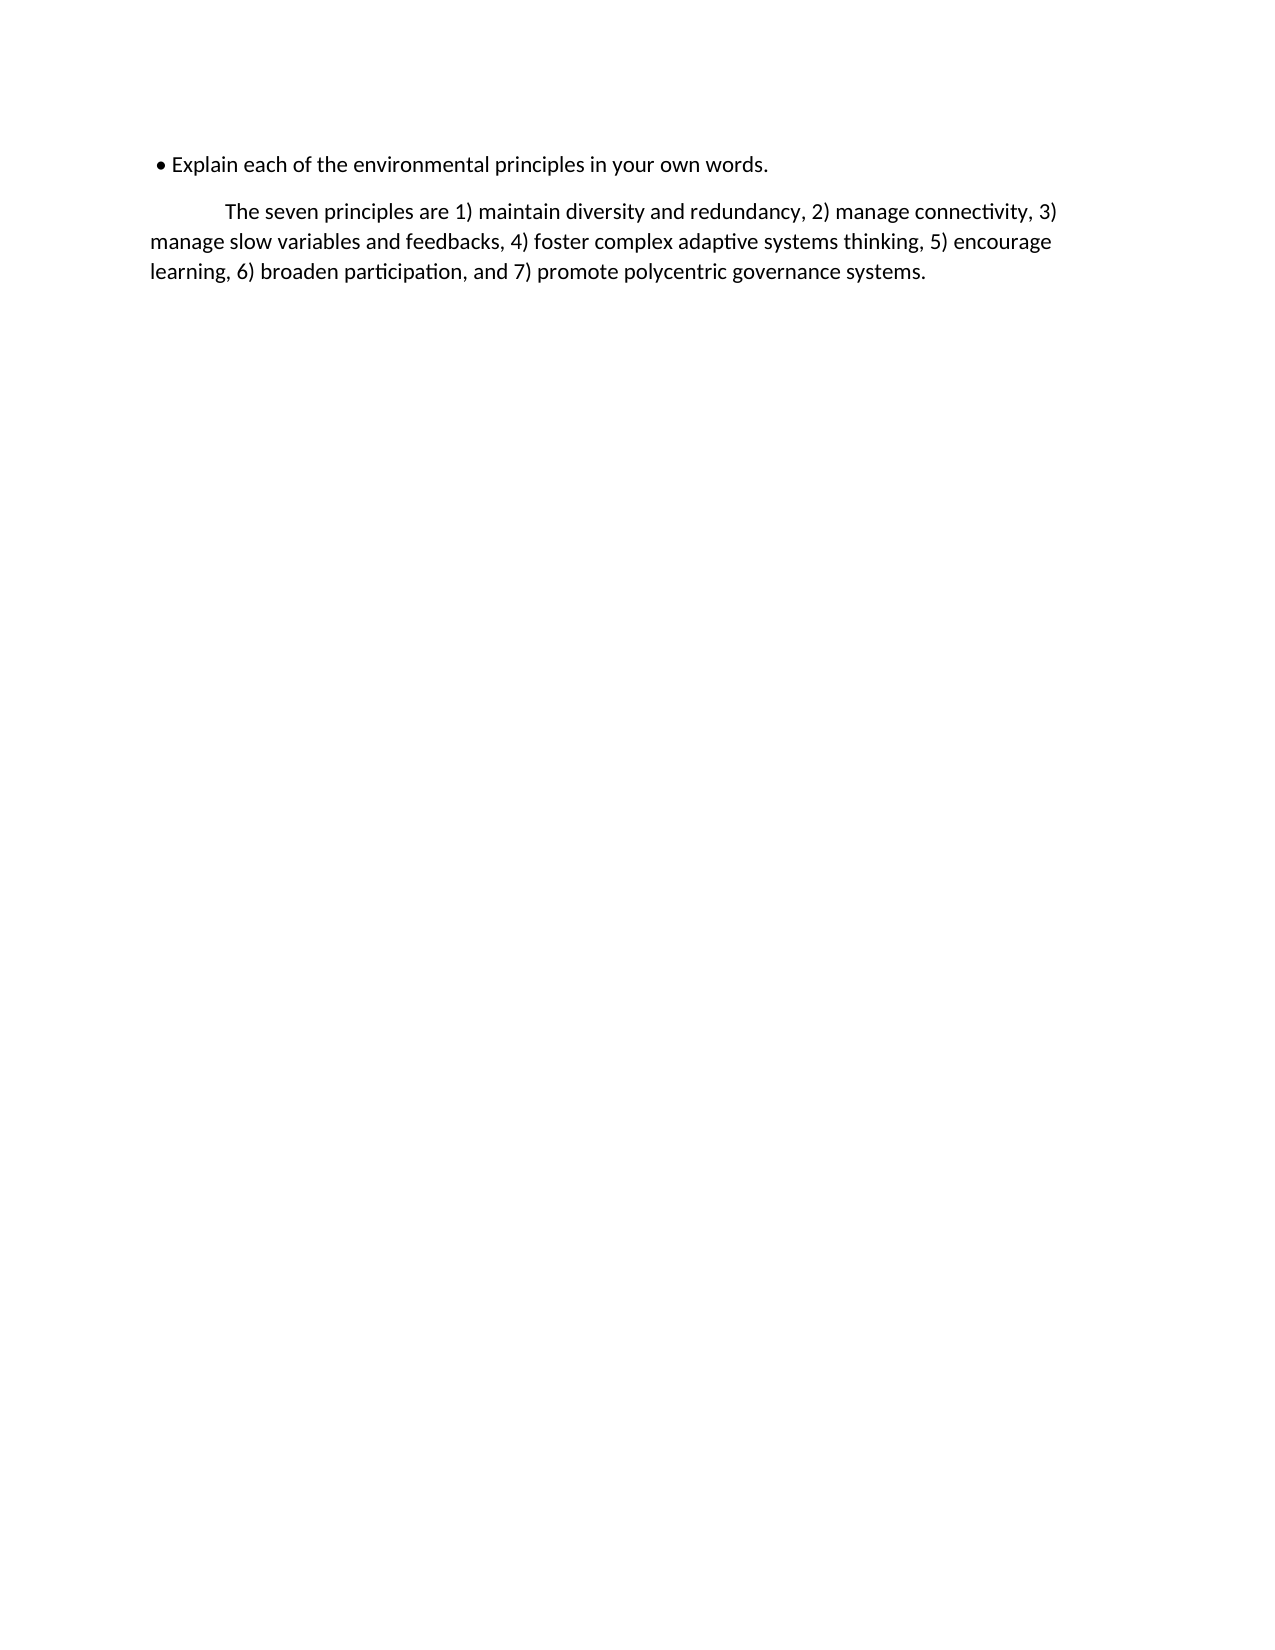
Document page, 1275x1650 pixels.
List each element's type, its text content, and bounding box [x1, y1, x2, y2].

text • Explain each of the environmental principles in your own words. [150, 150, 1125, 178]
text The seven principles are 1) maintain diversity and redundancy, 2) manage connectivity, 3) manage slow variables and feedbacks, 4) foster complex adaptive systems thinking, 5) encourage learning, 6) broaden participation, and 7) promote polycentric governance systems. [150, 197, 1125, 285]
